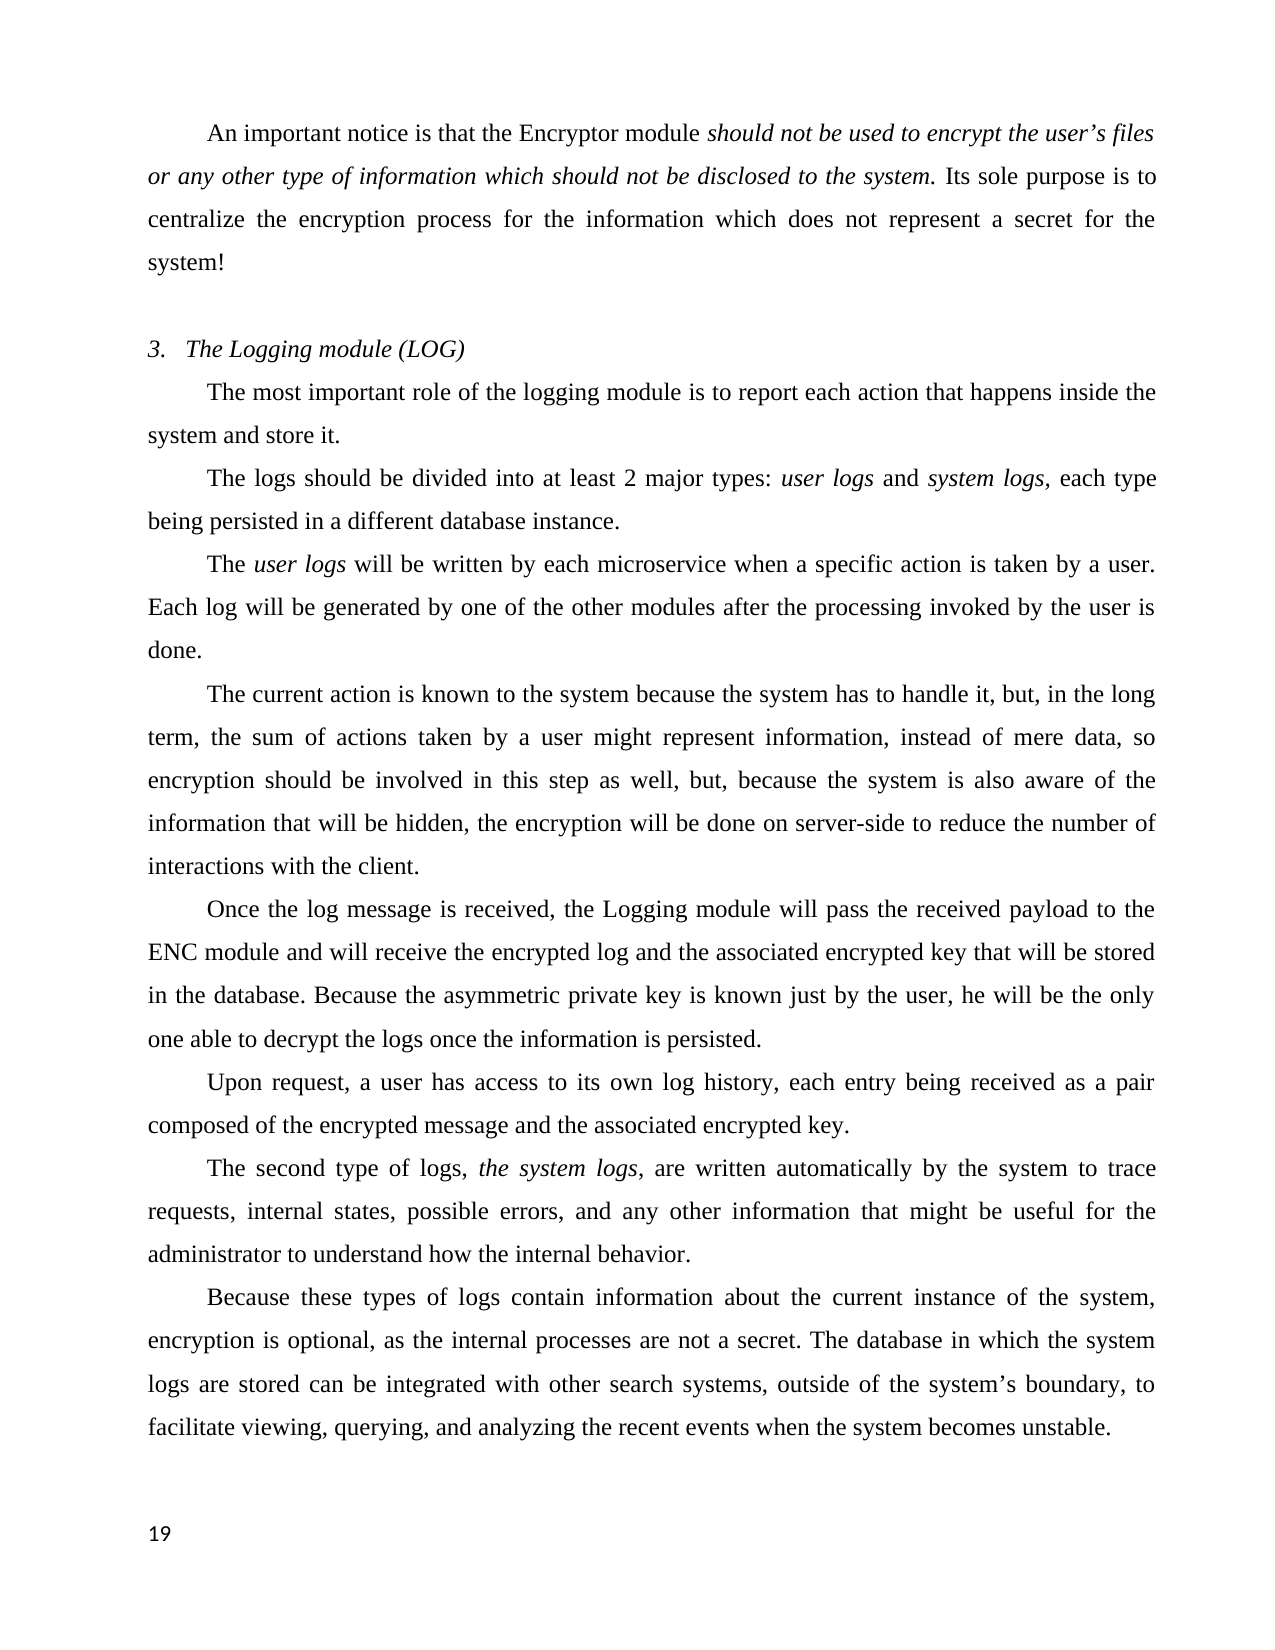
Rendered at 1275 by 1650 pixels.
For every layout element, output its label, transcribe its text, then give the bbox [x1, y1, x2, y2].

text The second type of logs, the system logs, are written automatically by the system to trace requests, internal states, possible errors, and any other information that might be useful for the administrator to understand how the internal behavior. [148, 1153, 1157, 1268]
list The Logging module (LOG) [148, 334, 1157, 362]
text The user logs will be written by each microservice when a specific action is taken by a user. Each log will be generated by one of the other modules after the processing invoked by the user is done. [148, 549, 1157, 664]
text Because these types of logs contain information about the current instance of the system, encryption is optional, as the internal processes are not a secret. The database in which the system logs are stored can be integrated with other search systems, outside of the system’s boundary, to facilitate viewing, querying, and analyzing the recent events when the system becomes unstable. [148, 1282, 1157, 1441]
text The current action is known to the system because the system has to handle it, but, in the long term, the sum of actions taken by a user might represent information, instead of mere data, so encryption should be involved in this step as well, but, because the system is also aware of the information that will be hidden, the encryption will be done on server-side to reduce the number of interactions with the client. [148, 679, 1157, 880]
text Once the log message is received, the Logging module will pass the received payload to the ENC module and will receive the encrypted log and the associated encrypted key that will be stored in the database. Because the asymmetric private key is known just by the user, he will be the only one able to decrypt the logs once the information is persisted. [148, 894, 1157, 1052]
text Upon request, a user has access to its own log history, each entry being received as a pair composed of the encrypted message and the associated encrypted key. [148, 1067, 1157, 1139]
text The most important role of the logging module is to report each action that happens inside the system and store it. [148, 377, 1157, 449]
text The logs should be divided into at least 2 major types: user logs and system logs, each type being persisted in a different database instance. [148, 463, 1157, 535]
